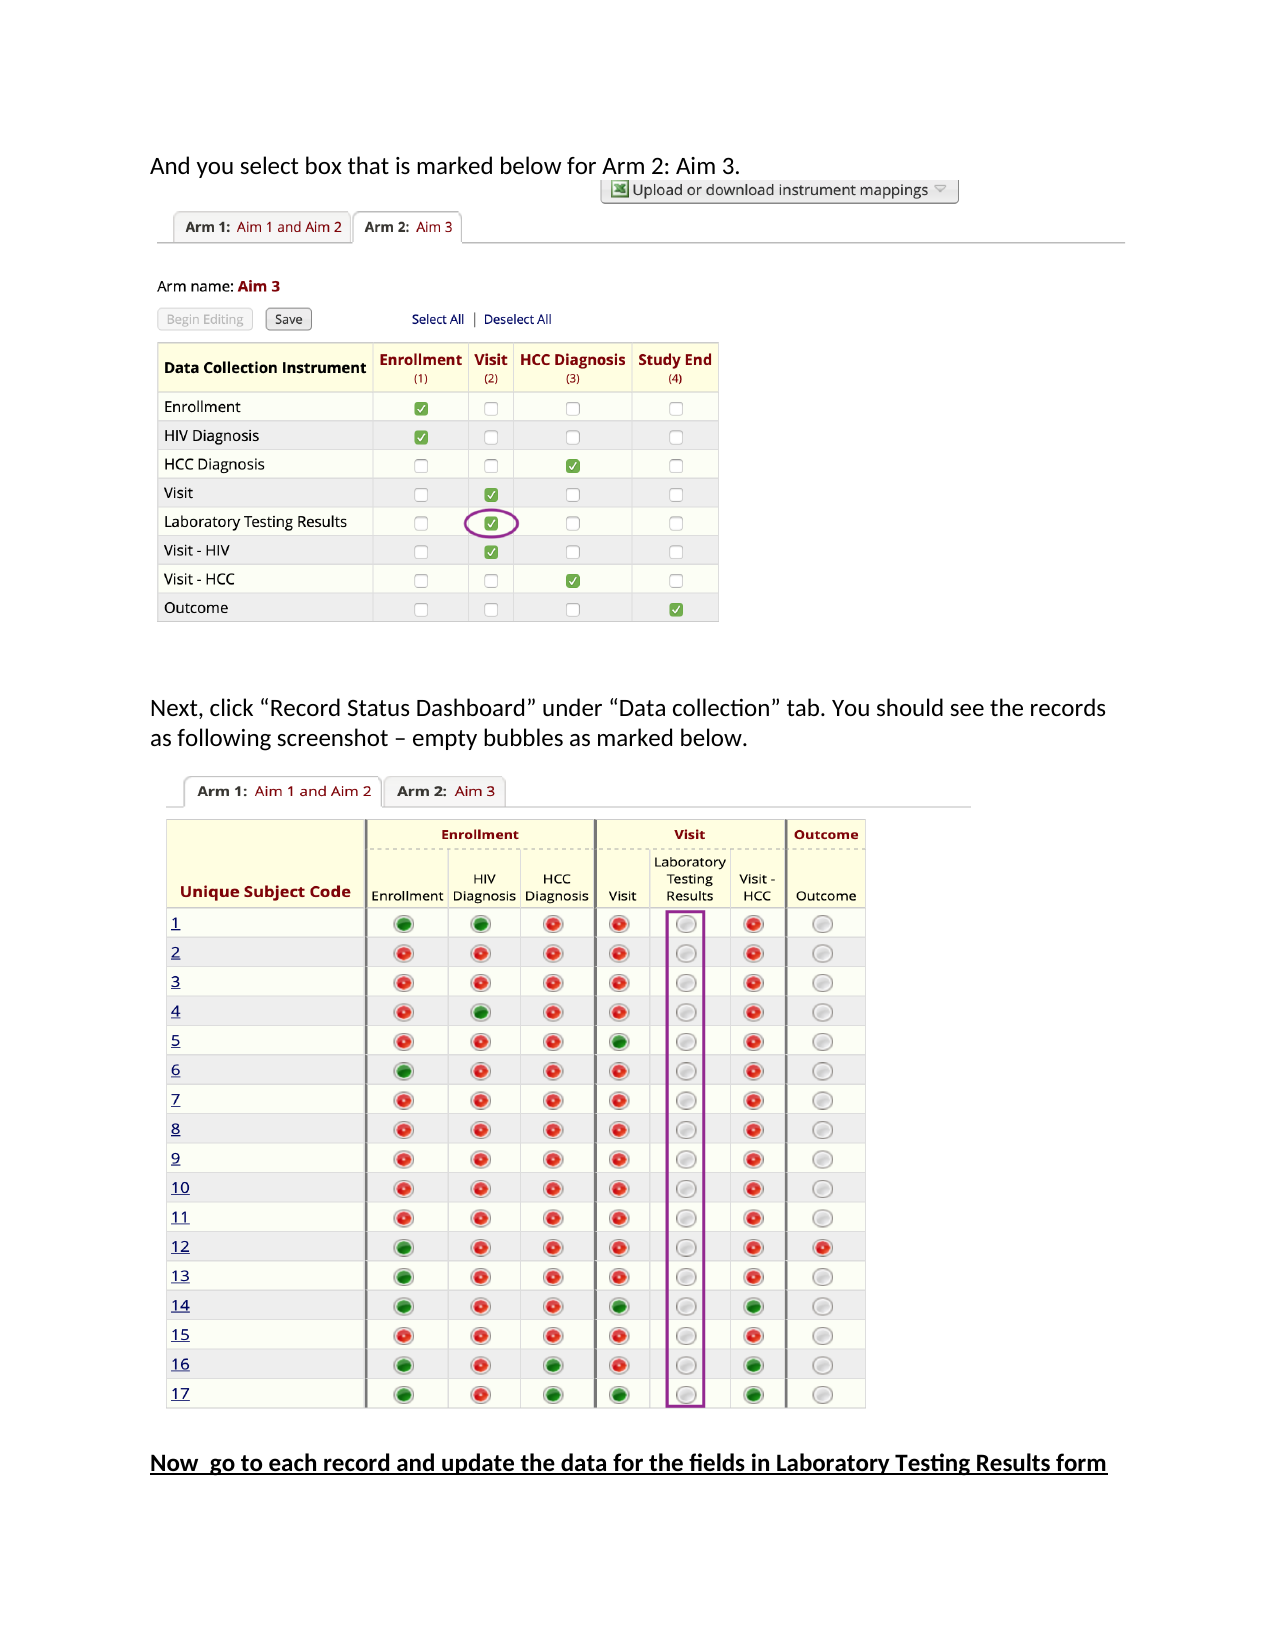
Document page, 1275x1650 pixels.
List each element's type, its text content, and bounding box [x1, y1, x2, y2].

text And you select box that is marked below for Arm 2: Aim 3. [150, 150, 1125, 180]
picture [150, 180, 1125, 692]
picture [150, 753, 971, 1441]
